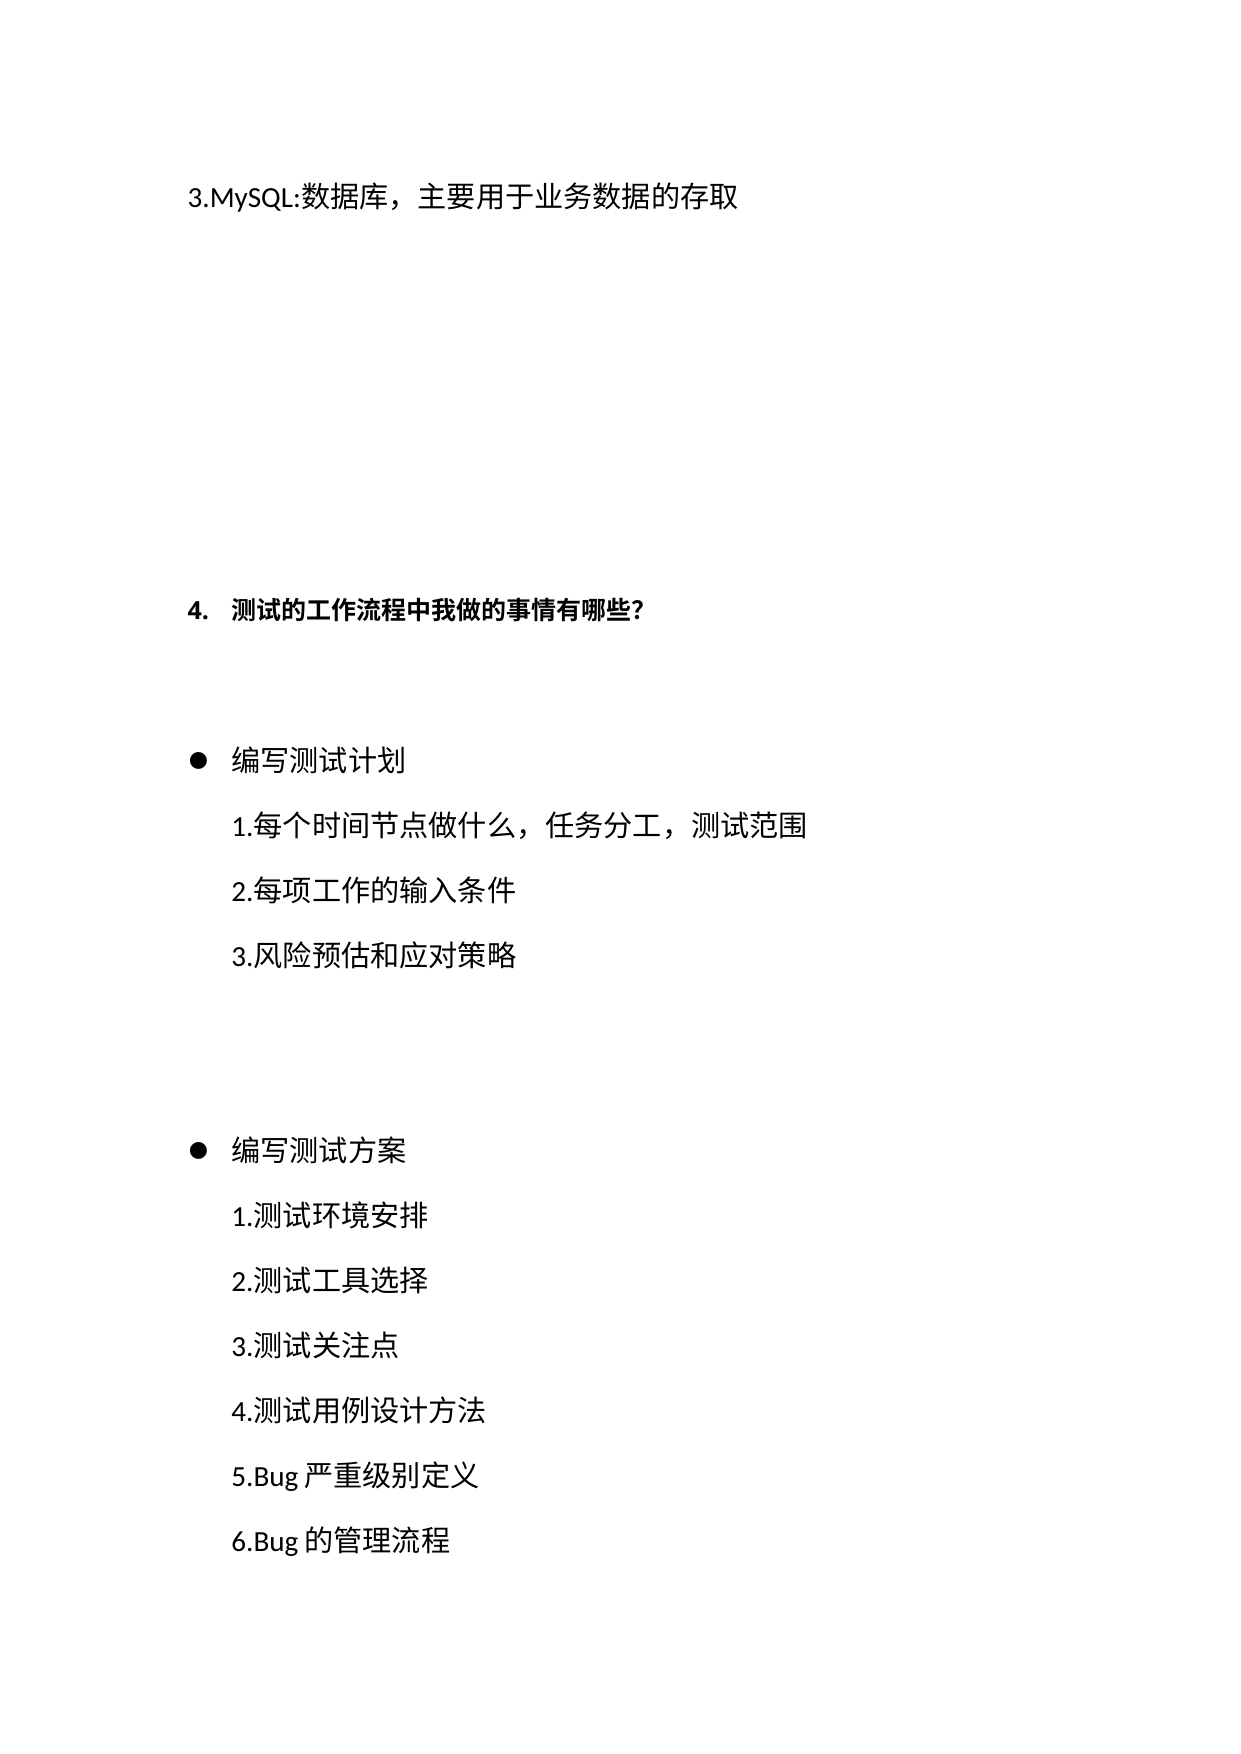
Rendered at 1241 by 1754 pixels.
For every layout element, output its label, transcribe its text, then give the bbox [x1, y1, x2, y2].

subtitle 测试的工作流程中我做的事情有哪些？ [187, 576, 1053, 641]
list 编写测试计划 1.每个时间节点做什么，任务分工，测试范围 2.每项工作的输入条件 3.风险预估和应对策略 [187, 726, 1053, 1084]
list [187, 1116, 1053, 1571]
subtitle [187, 162, 1053, 383]
